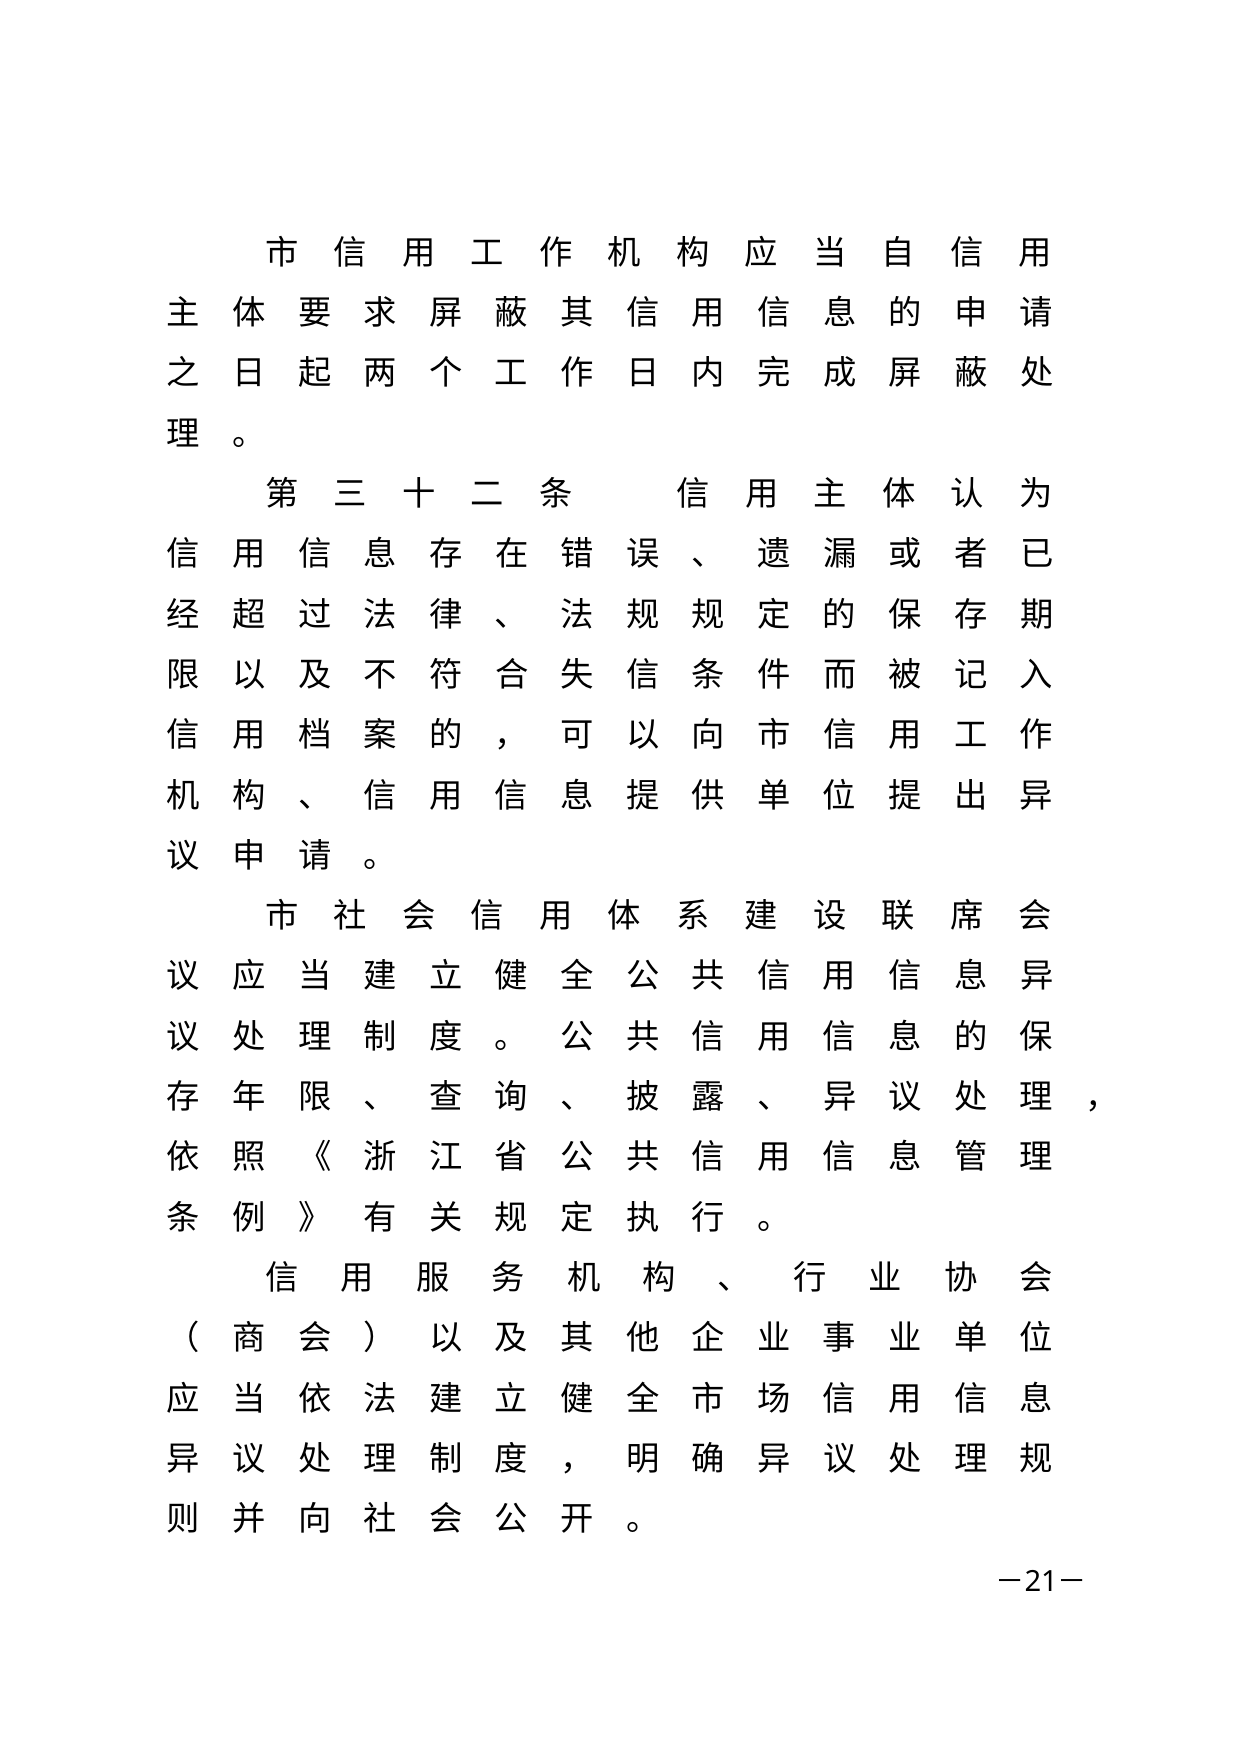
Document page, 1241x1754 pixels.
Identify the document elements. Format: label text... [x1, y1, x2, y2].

text 信用服务机构、行业协会（商会）以及其他企业事业单位应当依法建立健全市场信用信息异议处理制度，明确异议处理规则并向社会公开。 [167, 1245, 1085, 1546]
text 市信用工作机构应当自信用主体要求屏蔽其信用信息的申请之日起两个工作日内完成屏蔽处理。 [167, 219, 1085, 461]
text 市社会信用体系建设联席会议应当建立健全公共信用信息异议处理制度。公共信用信息的保存年限、查询、披露、异议处理，依照《浙江省公共信用信息管理条例》有关规定执行。 [167, 883, 1085, 1245]
text 第三十二条 信用主体认为信用信息存在错误、遗漏或者已经超过法律、法规规定的保存期限以及不符合失信条件而被记入信用档案的，可以向市信用工作机构、信用信息提供单位提出异议申请。 [167, 461, 1085, 883]
